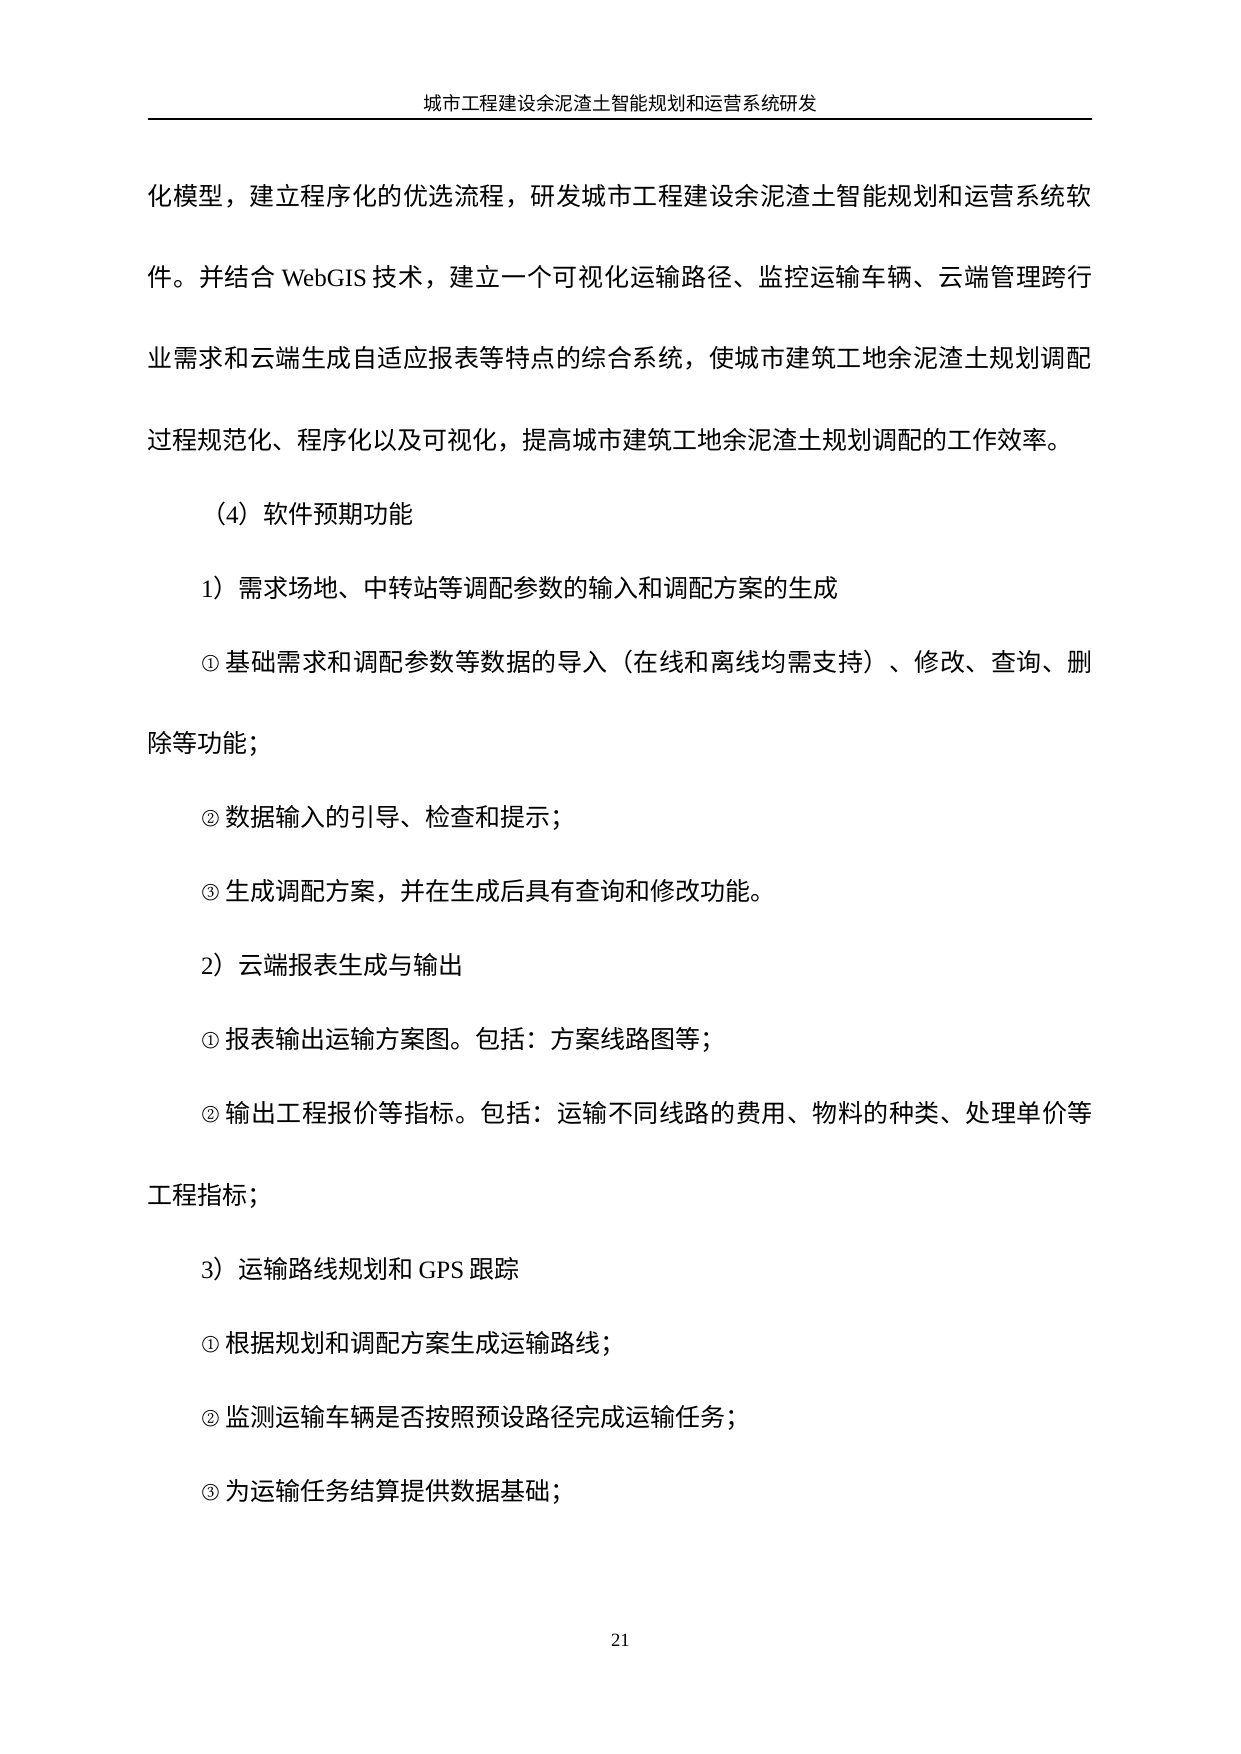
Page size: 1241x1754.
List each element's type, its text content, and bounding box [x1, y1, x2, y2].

text ②输出工程报价等指标。包括：运输不同线路的费用、物料的种类、处理单价等工程指标； [148, 1079, 1092, 1226]
text ③为运输任务结算提供数据基础； [148, 1457, 1092, 1522]
text 1）需求场地、中转站等调配参数的输入和调配方案的生成 [148, 554, 1092, 619]
text 3）运输路线规划和GPS跟踪 [148, 1235, 1092, 1300]
text ③生成调配方案，并在生成后具有查询和修改功能。 [148, 857, 1092, 922]
text ②监测运输车辆是否按照预设路径完成运输任务； [148, 1383, 1092, 1448]
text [148, 162, 1092, 471]
text 2）云端报表生成与输出 [148, 931, 1092, 996]
text ①基础需求和调配参数等数据的导入（在线和离线均需支持）、修改、查询、删除等功能； [148, 628, 1092, 774]
text ②数据输入的引导、检查和提示； [148, 783, 1092, 848]
text ①报表输出运输方案图。包括：方案线路图等； [148, 1005, 1092, 1070]
text ①根据规划和调配方案生成运输路线； [148, 1309, 1092, 1374]
